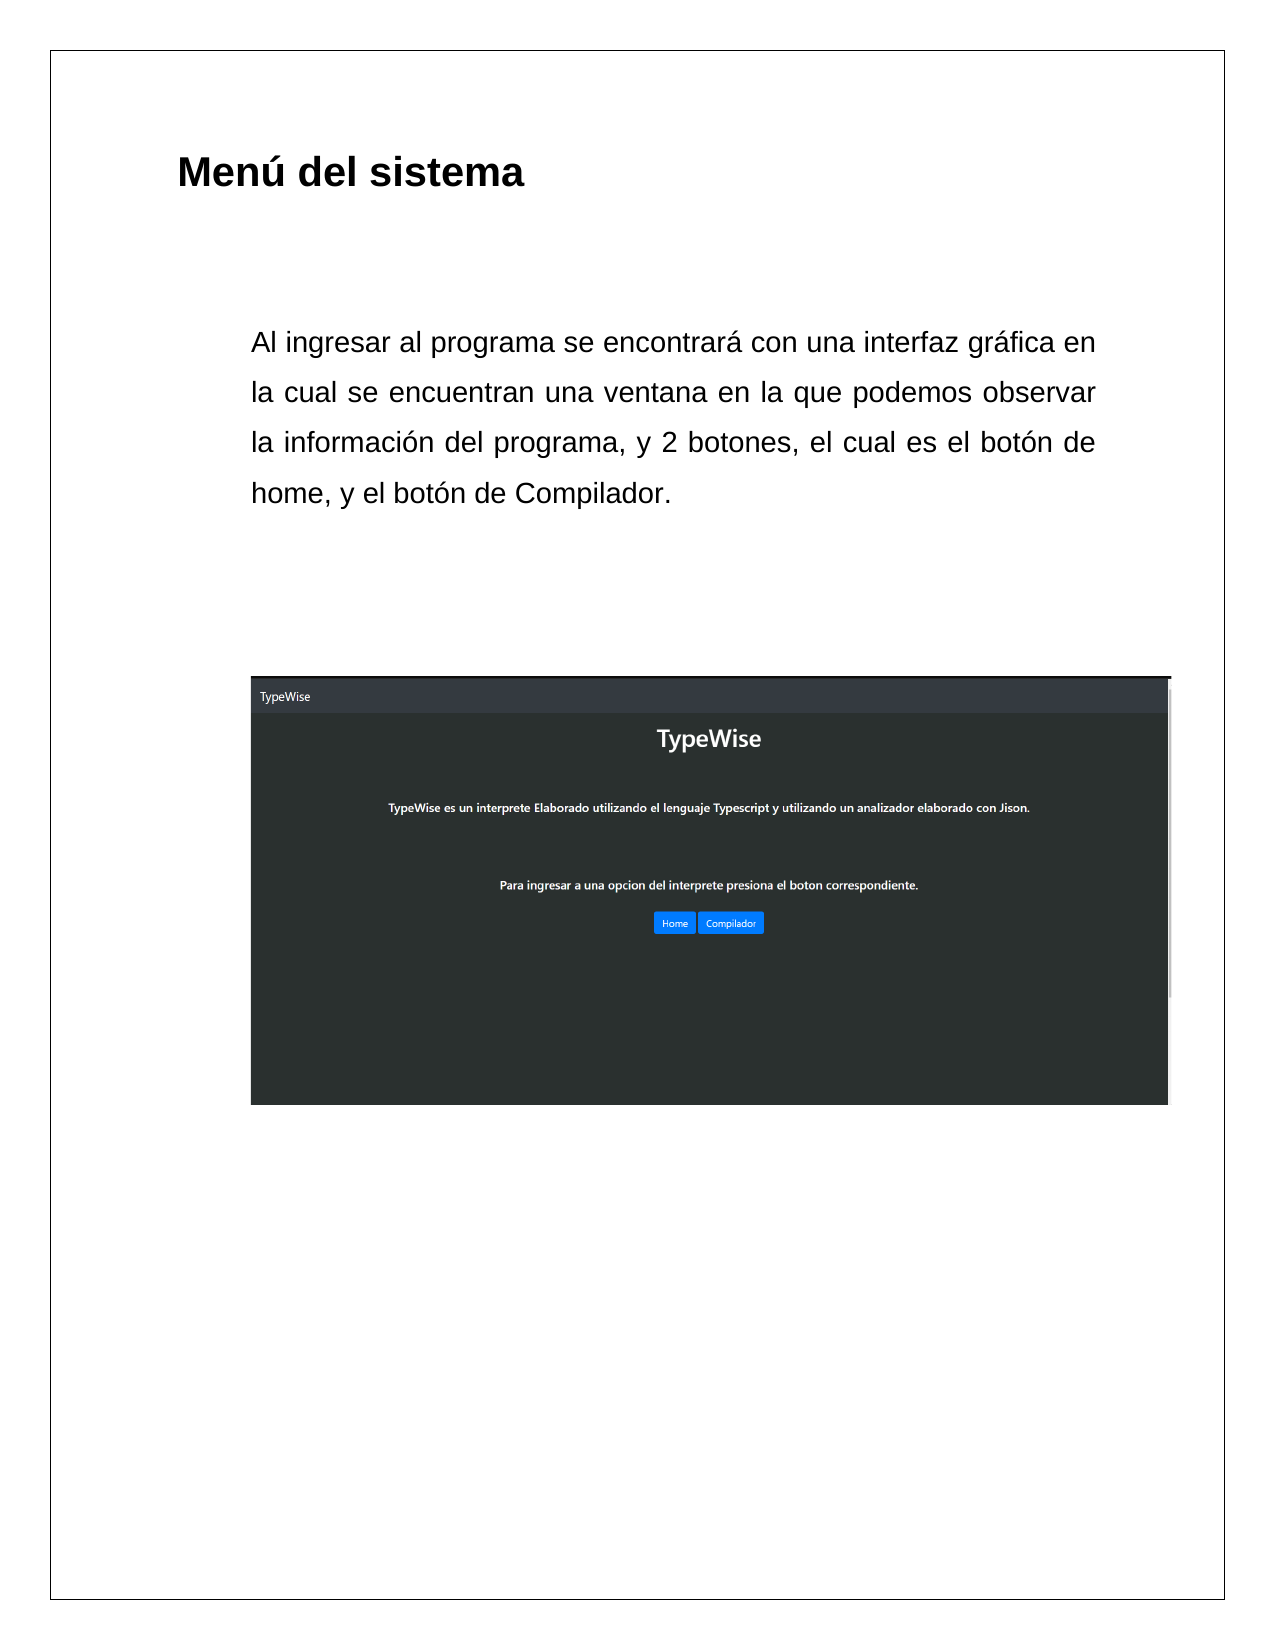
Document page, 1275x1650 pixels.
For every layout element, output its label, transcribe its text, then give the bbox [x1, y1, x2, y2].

text Al ingresar al programa se encontrará con una interfaz gráfica en la cual se encuentran una ventana en la que podemos observar la información del programa, y 2 botones, el cual es el botón de home, y el botón de Compilador. [251, 325, 1098, 509]
text Menú del sistema [177, 148, 1098, 196]
picture [250, 676, 1172, 1105]
